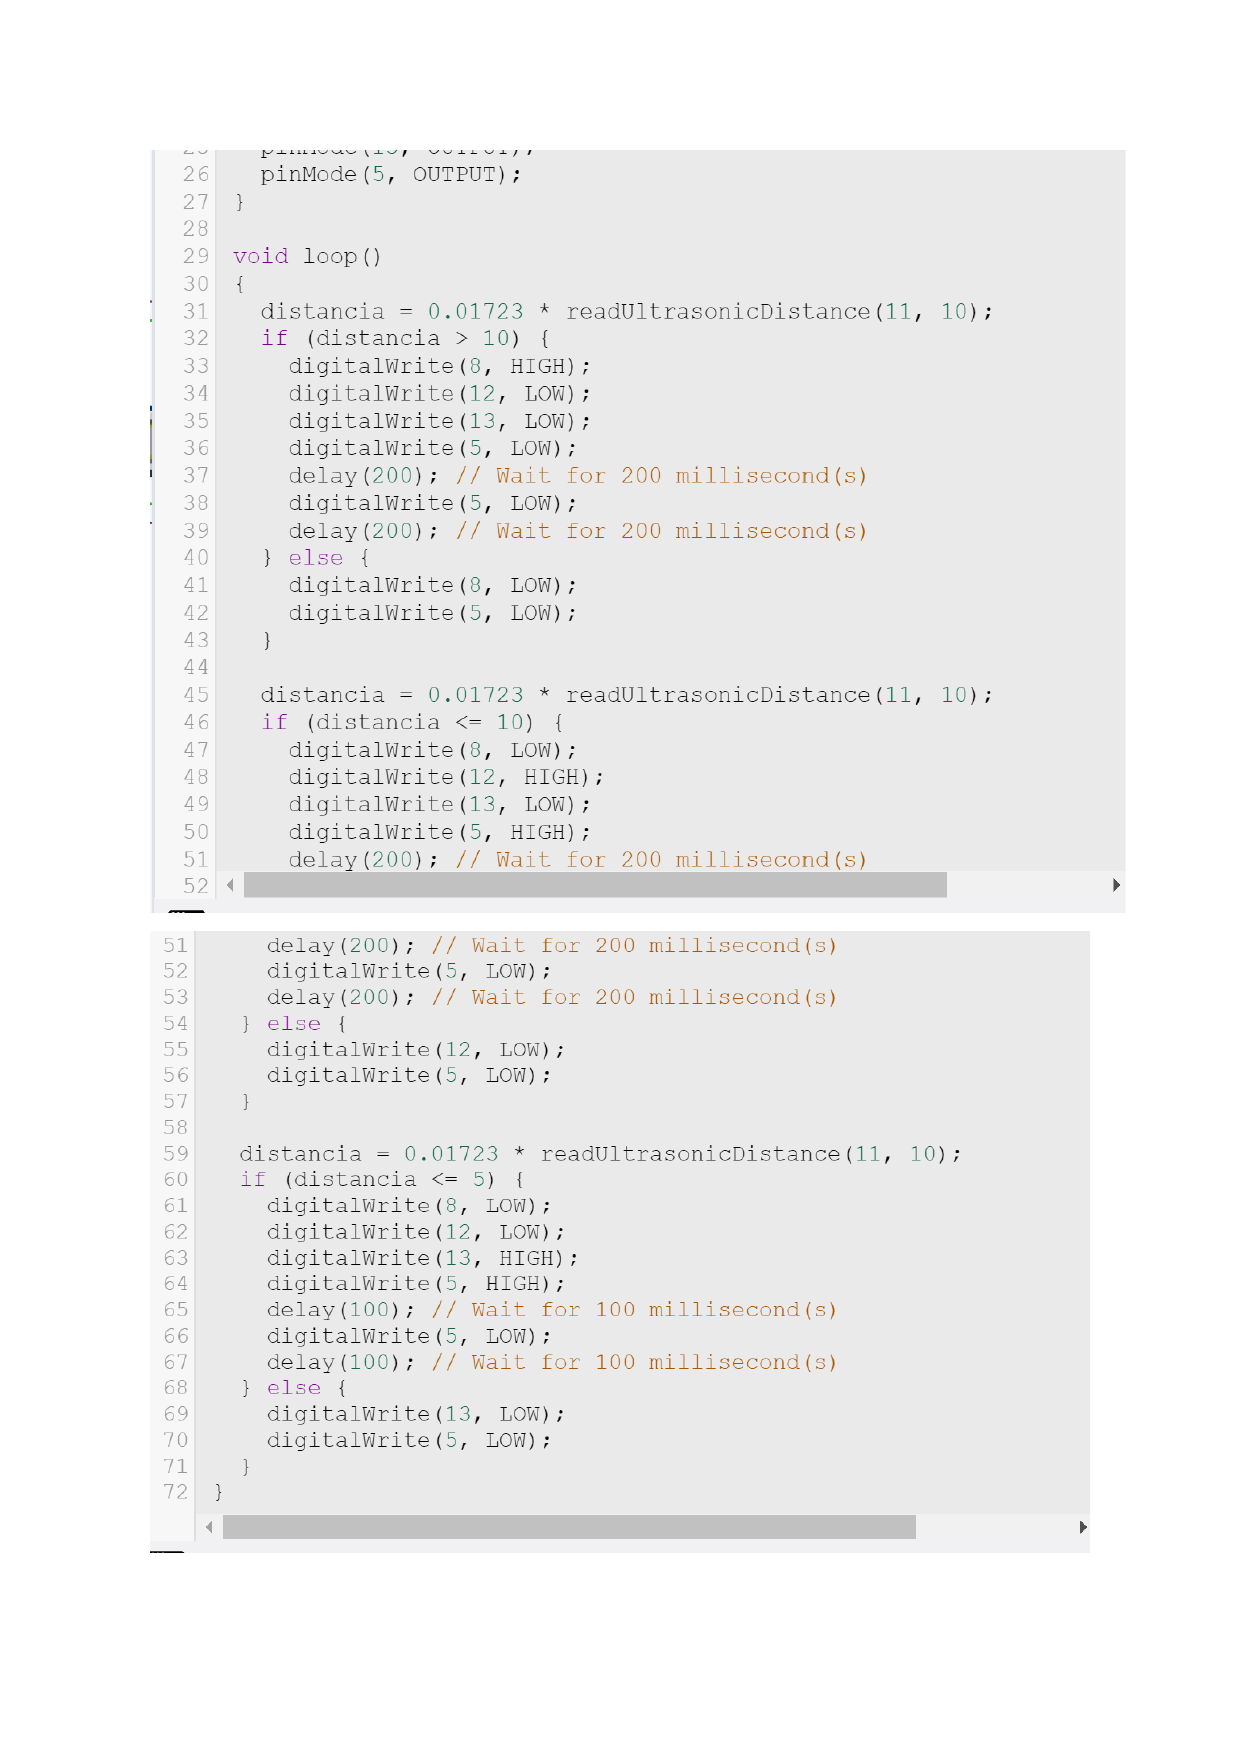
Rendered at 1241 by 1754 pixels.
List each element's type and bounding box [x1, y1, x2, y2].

picture [150, 150, 1126, 913]
picture [150, 931, 1091, 1553]
